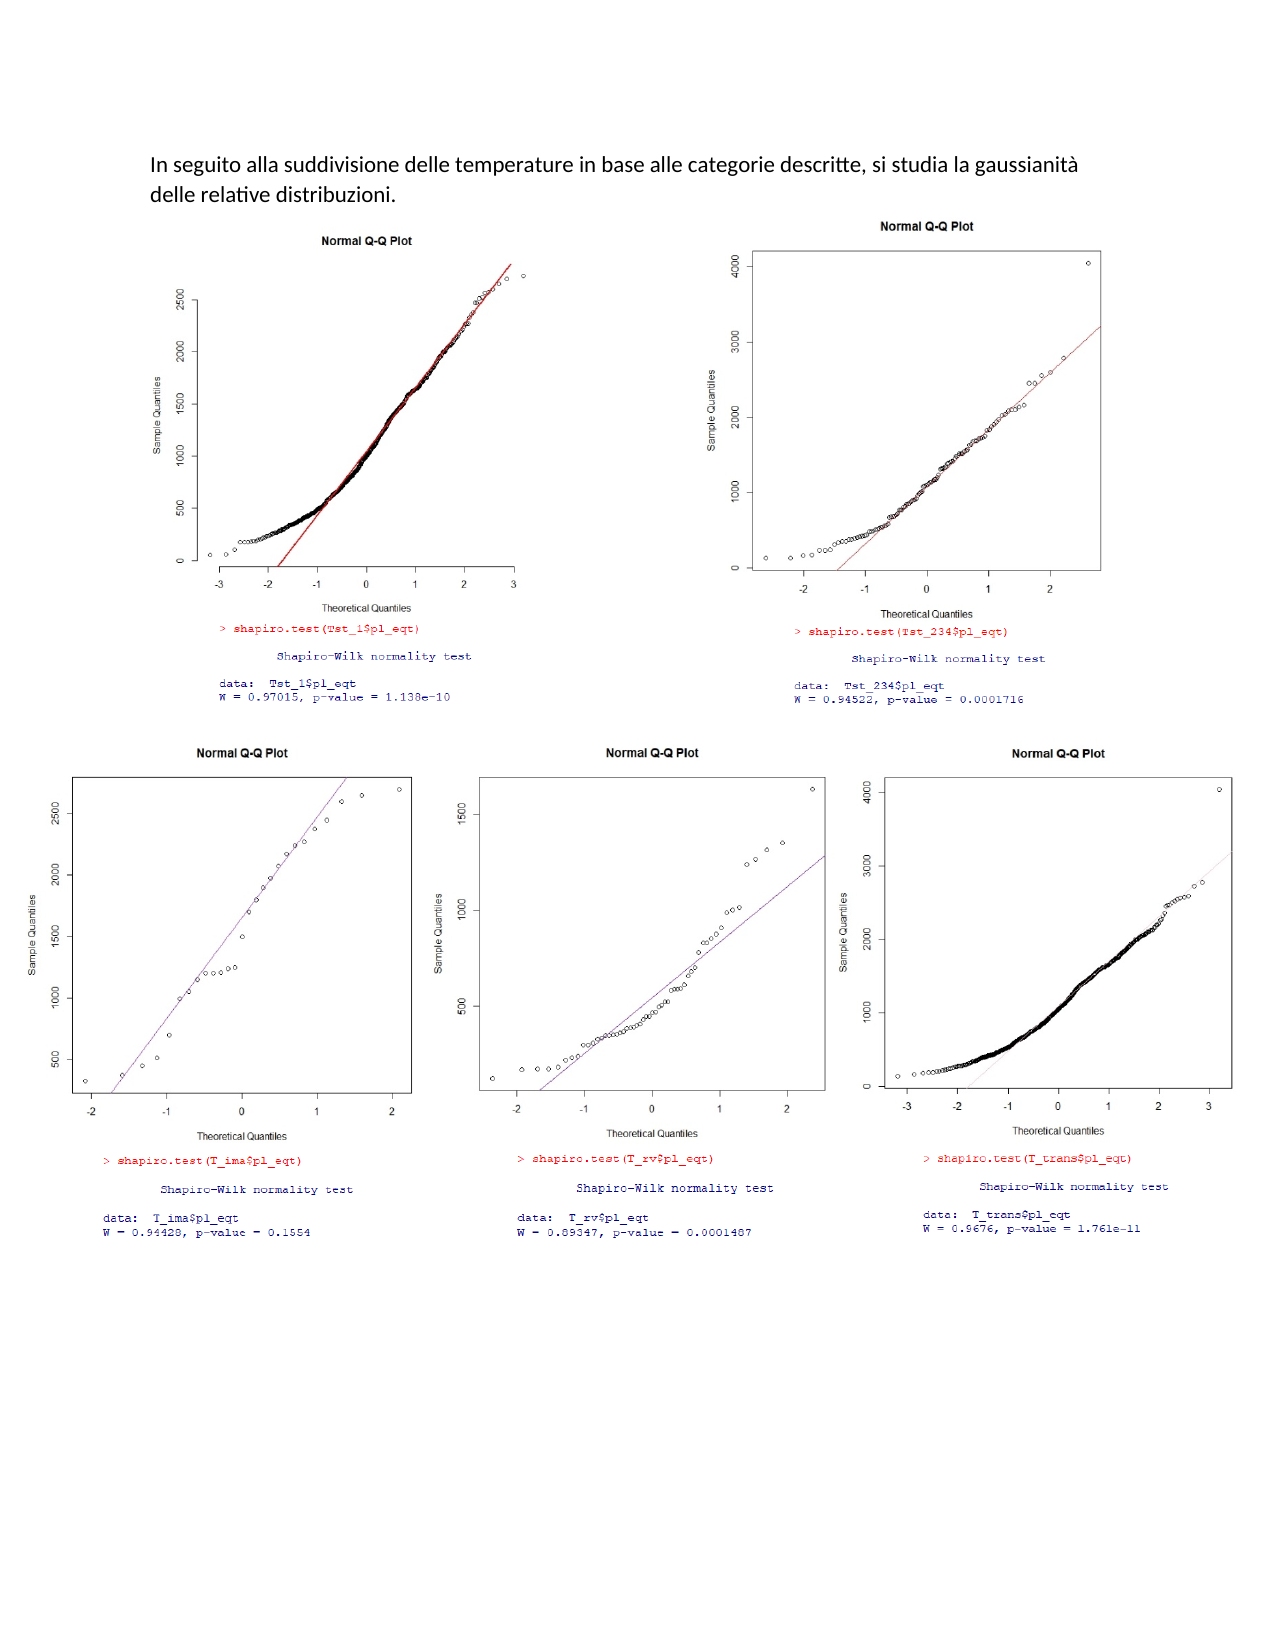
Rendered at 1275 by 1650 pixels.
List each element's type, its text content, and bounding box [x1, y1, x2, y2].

picture [150, 217, 556, 710]
picture [921, 1149, 1181, 1240]
text In seguito alla suddivisione delle temperature in base alle categorie descritte, si studia la gaussianità delle relative distribuzioni. [150, 150, 1125, 208]
picture [100, 1154, 444, 1238]
picture [24, 727, 1255, 1240]
picture [703, 201, 1122, 708]
